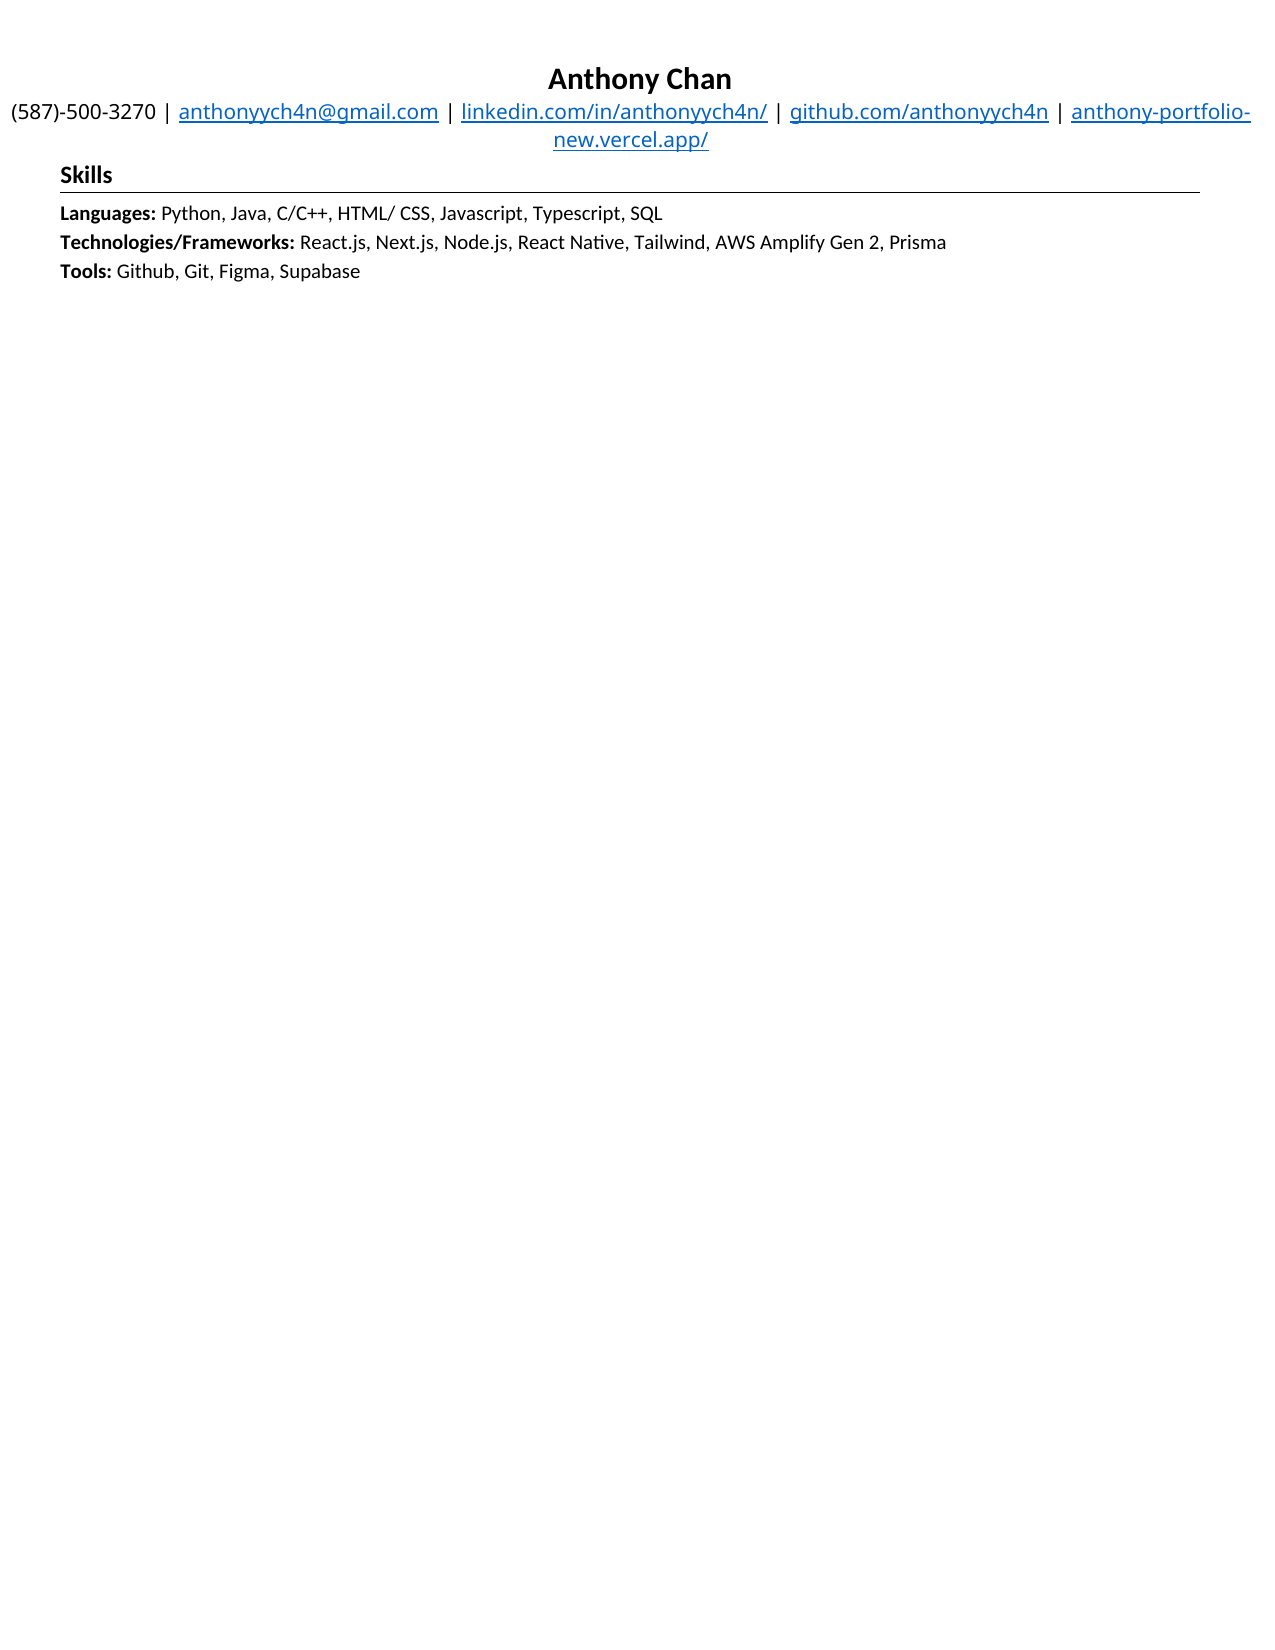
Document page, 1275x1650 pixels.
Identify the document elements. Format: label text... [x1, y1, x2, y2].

text Languages: Python, Java, C/C++, HTML/ CSS, Javascript, Typescript, SQL [60, 200, 1200, 225]
text Technologies/Frameworks: React.js, Next.js, Node.js, React Native, Tailwind, AWS Amplify Gen 2, Prisma [60, 229, 1200, 254]
text Tools: Github, Git, Figma, Supabase [60, 258, 1200, 283]
text Skills [60, 159, 1200, 192]
